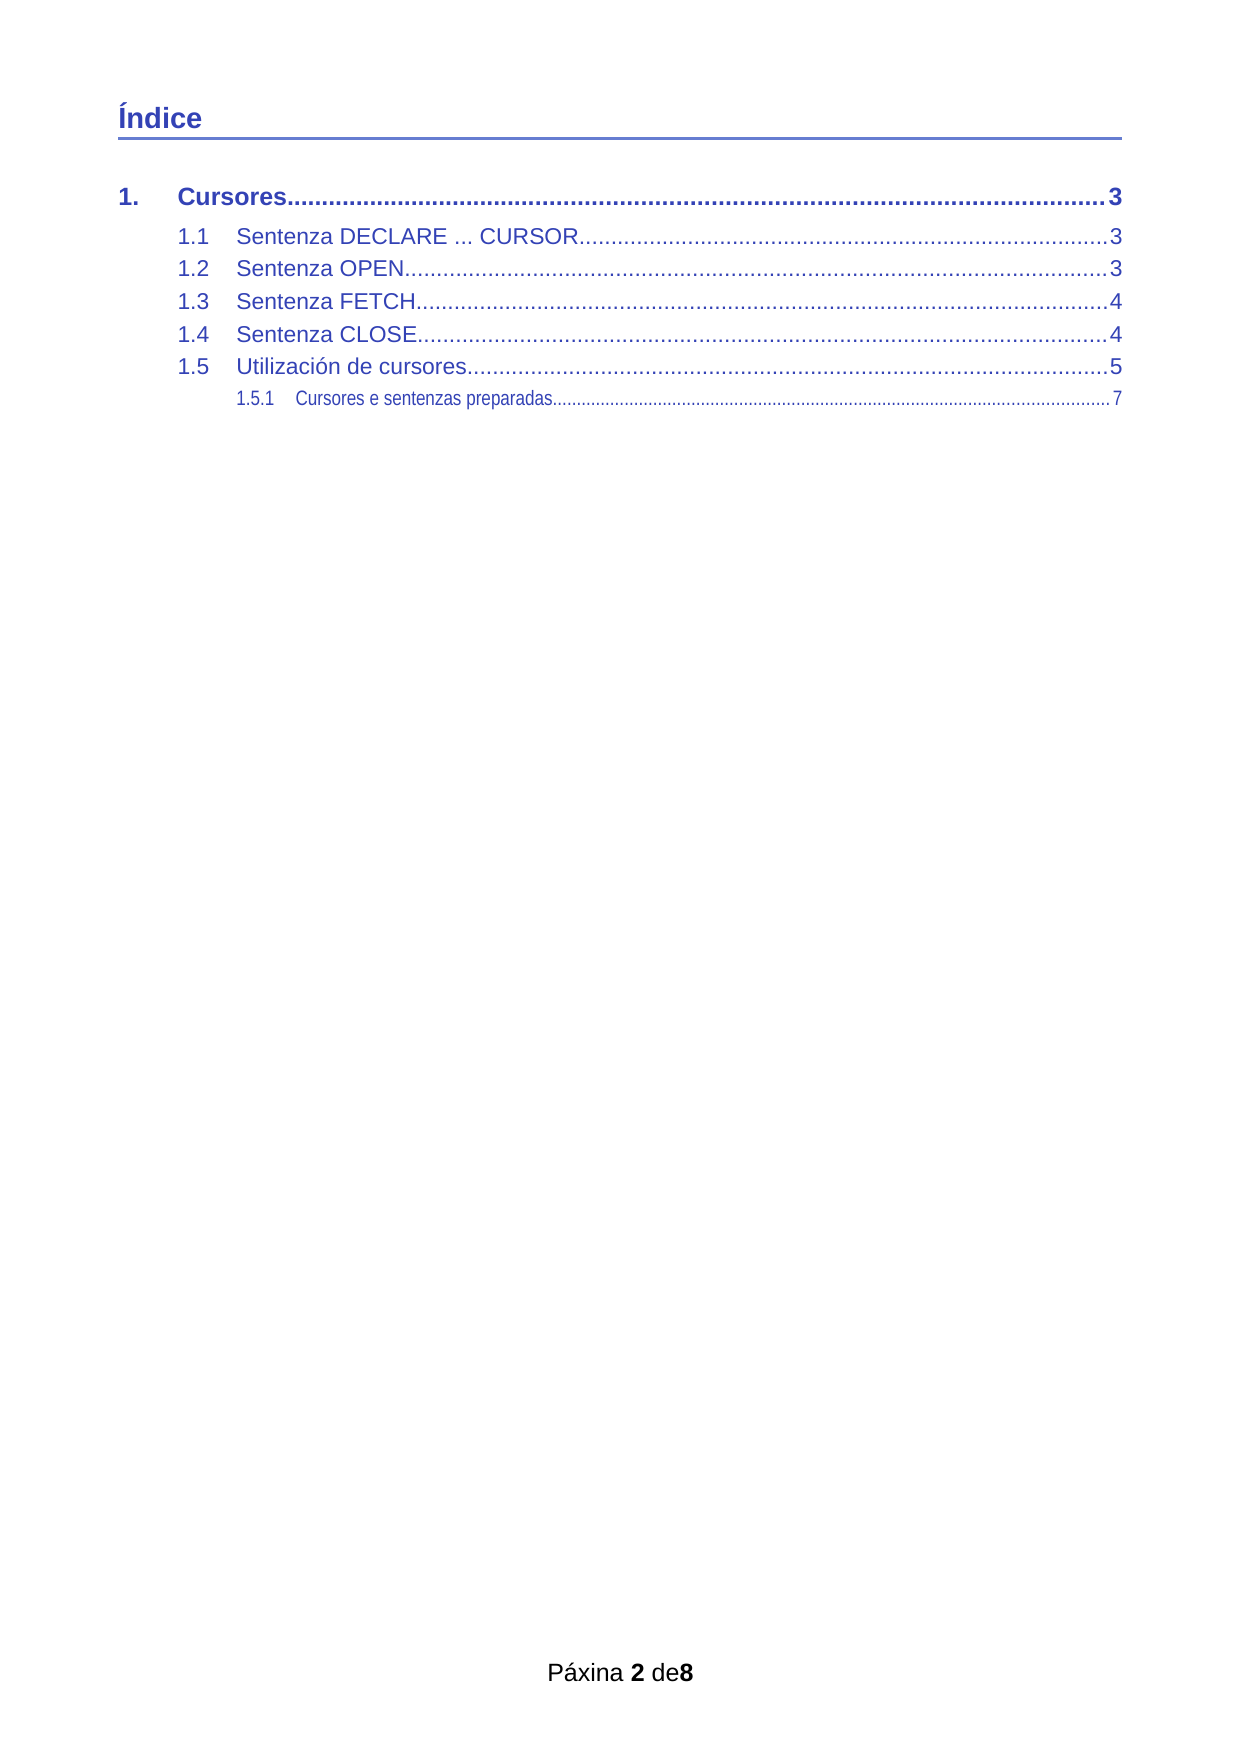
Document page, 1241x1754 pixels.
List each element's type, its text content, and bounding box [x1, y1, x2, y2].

text 1.1 Sentenza DECLARE ... CURSOR 3 [177, 223, 1122, 249]
text 1.5 Utilización de cursores 5 [177, 353, 1122, 379]
text Índice [118, 101, 1122, 137]
text 1.2 Sentenza OPEN 3 [177, 255, 1122, 282]
text 1.5.1 Cursores e sentenzas preparadas 7 [236, 386, 1122, 410]
text 1. Cursores 3 [118, 182, 1122, 210]
text 1.3 Sentenza FETCH 4 [177, 288, 1122, 314]
text 1.4 Sentenza CLOSE 4 [177, 321, 1122, 347]
